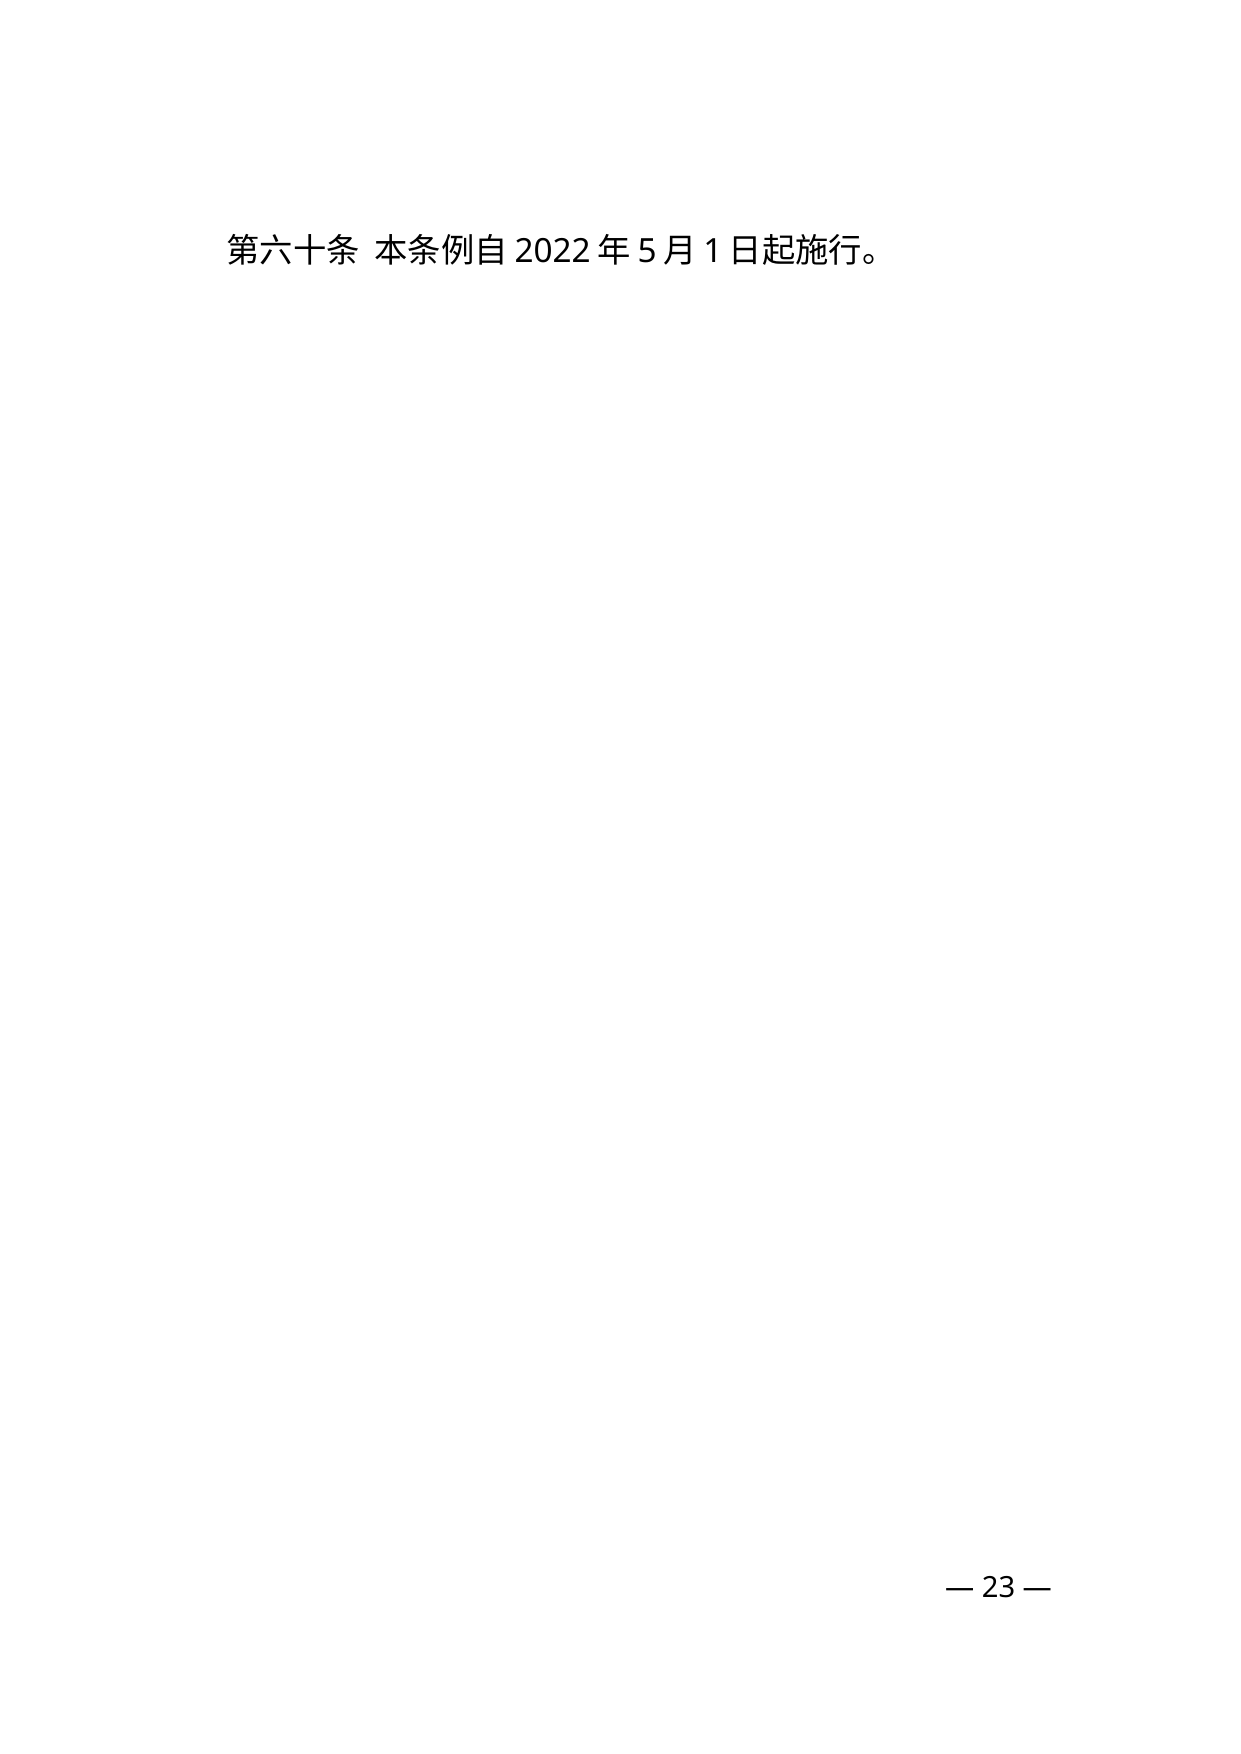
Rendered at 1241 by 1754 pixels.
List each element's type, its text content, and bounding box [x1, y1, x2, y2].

text 第六十条 本条例自2022年5月1日起施行。 [159, 214, 1081, 275]
